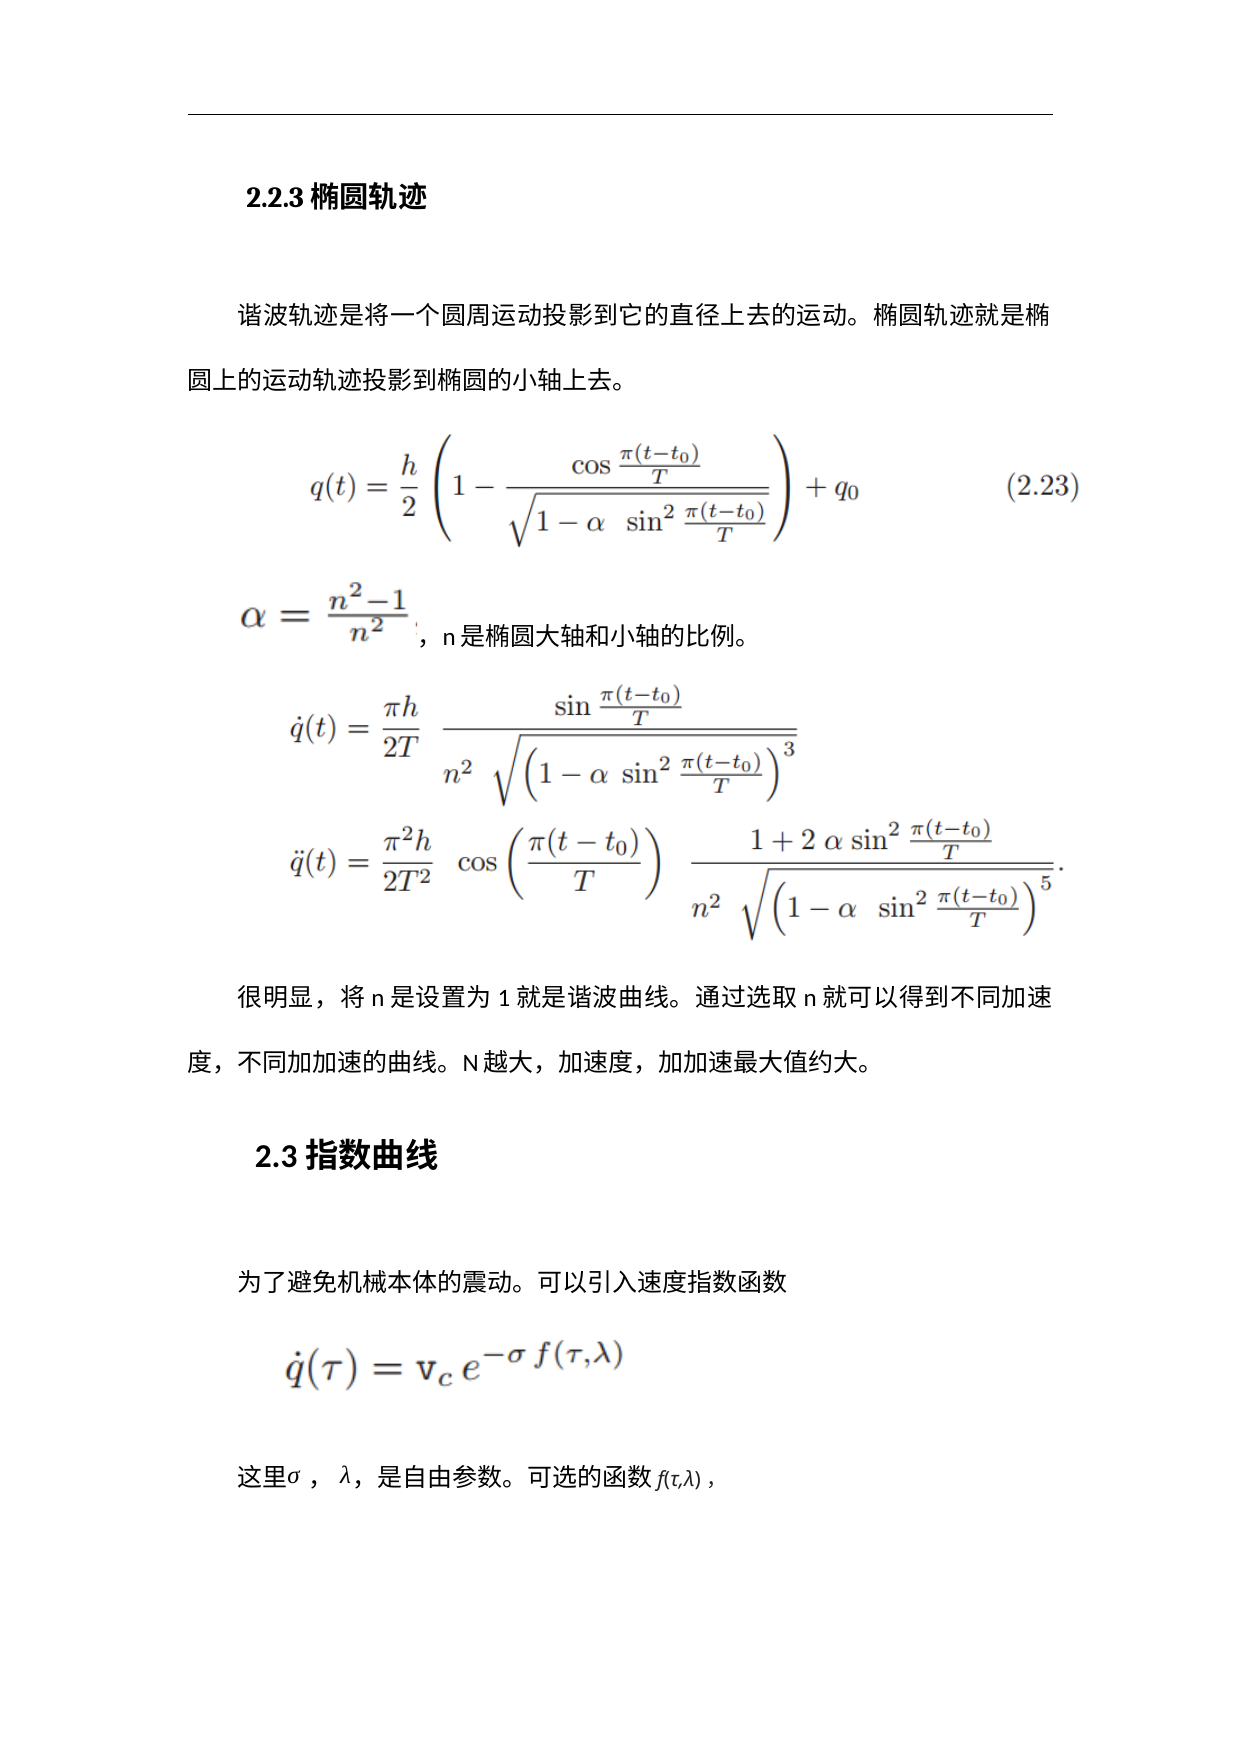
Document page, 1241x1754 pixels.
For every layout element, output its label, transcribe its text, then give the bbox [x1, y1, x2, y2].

text 为了避免机械本体的震动。可以引入速度指数函数 [187, 1248, 1053, 1313]
subtitle 2.3 指数曲线 [187, 1120, 1053, 1185]
picture [237, 670, 1103, 954]
picture [237, 573, 418, 646]
text ，n是椭圆大轴和小轴的比例。 [187, 573, 1053, 671]
subtitle 2.2.3 椭圆轨迹 [187, 162, 1053, 227]
text 这里 ， ，是自由参数。可选的函数f(τ,λ) ， [187, 1443, 1053, 1508]
text 很明显，将n是设置为1就是谐波曲线。通过选取n就可以得到不同加速度，不同加加速的曲线。N越大，加速度，加加速最大值约大。 [187, 963, 1053, 1093]
text 谐波轨迹是将一个圆周运动投影到它的直径上去的运动。椭圆轨迹就是椭圆上的运动轨迹投影到椭圆的小轴上去。 [187, 281, 1053, 411]
picture [237, 410, 1103, 554]
picture [237, 1312, 635, 1435]
